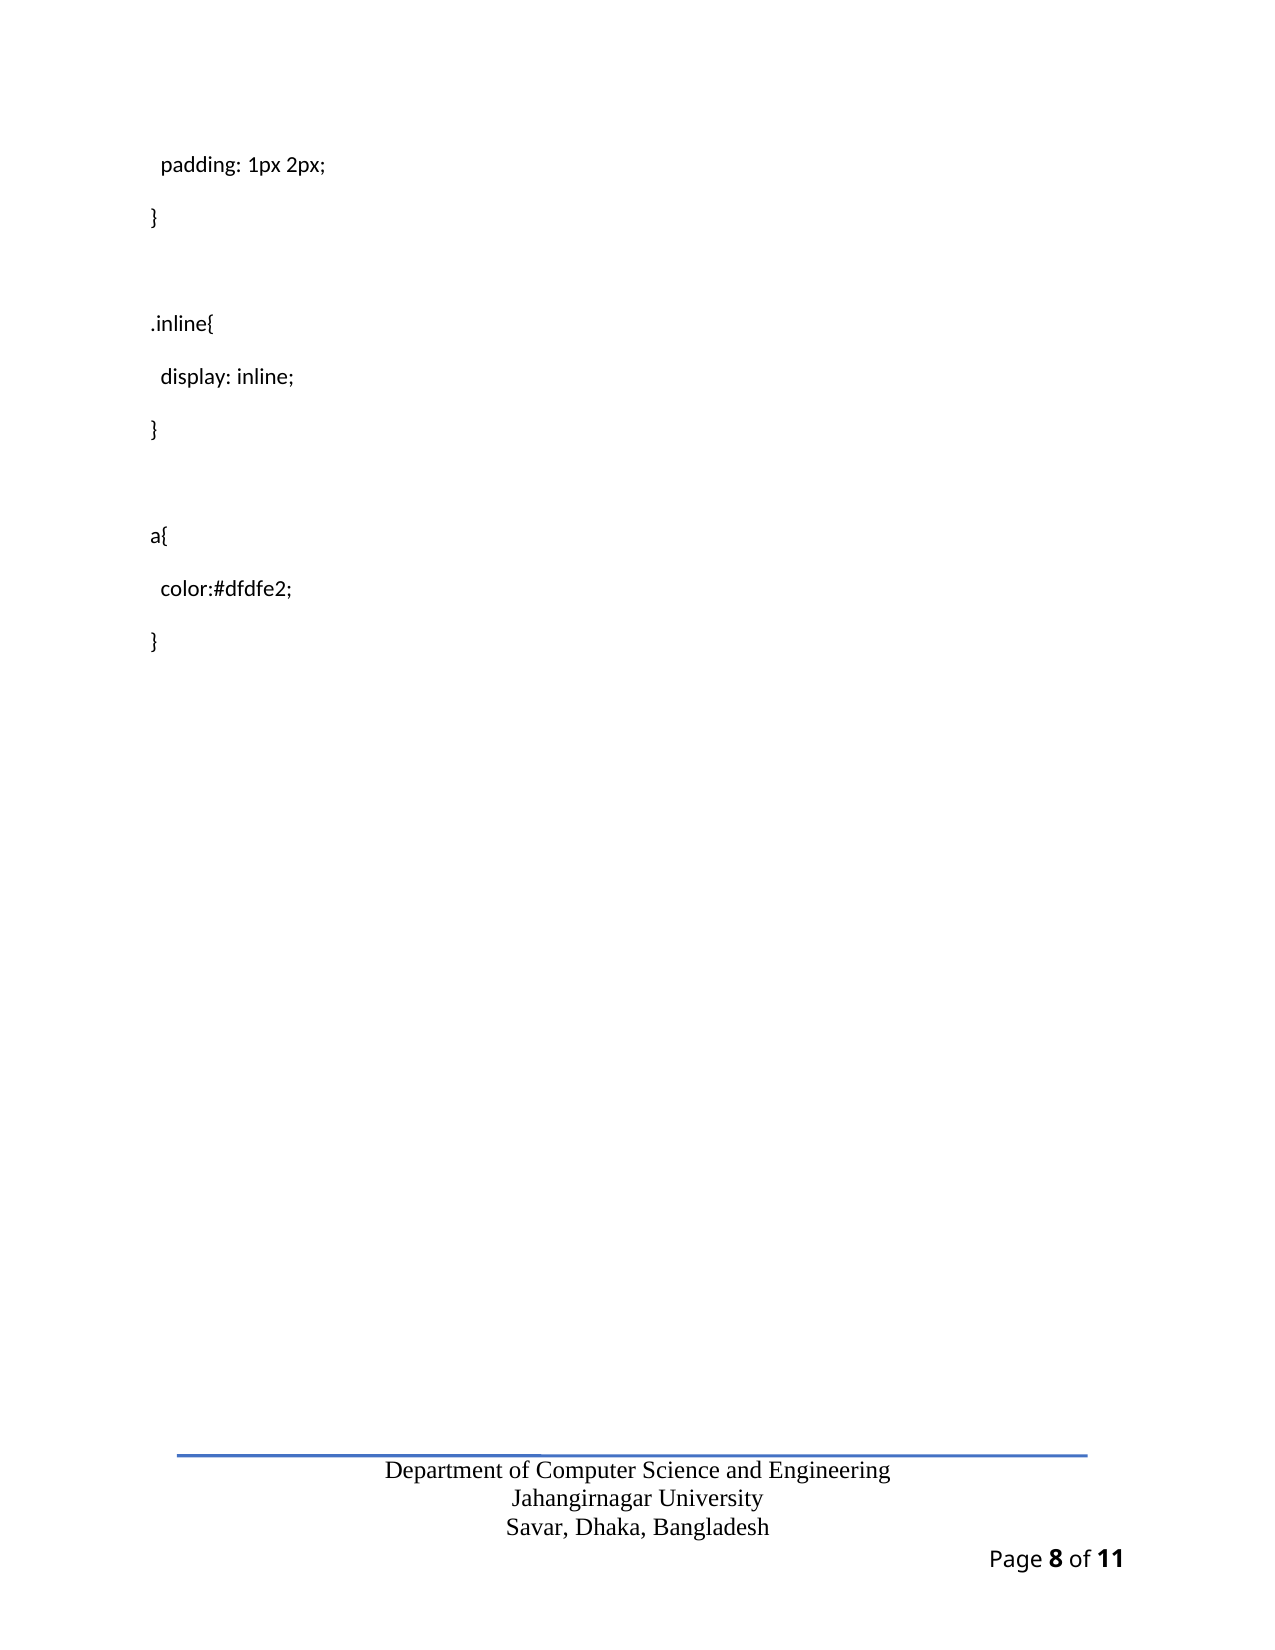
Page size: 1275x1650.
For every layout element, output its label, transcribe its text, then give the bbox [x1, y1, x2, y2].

text color:#dfdfe2; [150, 574, 1125, 602]
text } [150, 203, 1125, 231]
text .inline{ [150, 309, 1125, 337]
text display: inline; [150, 362, 1125, 390]
text } [150, 627, 1125, 655]
text padding: 1px 2px; [150, 150, 1125, 178]
text a{ [150, 521, 1125, 549]
text } [150, 415, 1125, 443]
